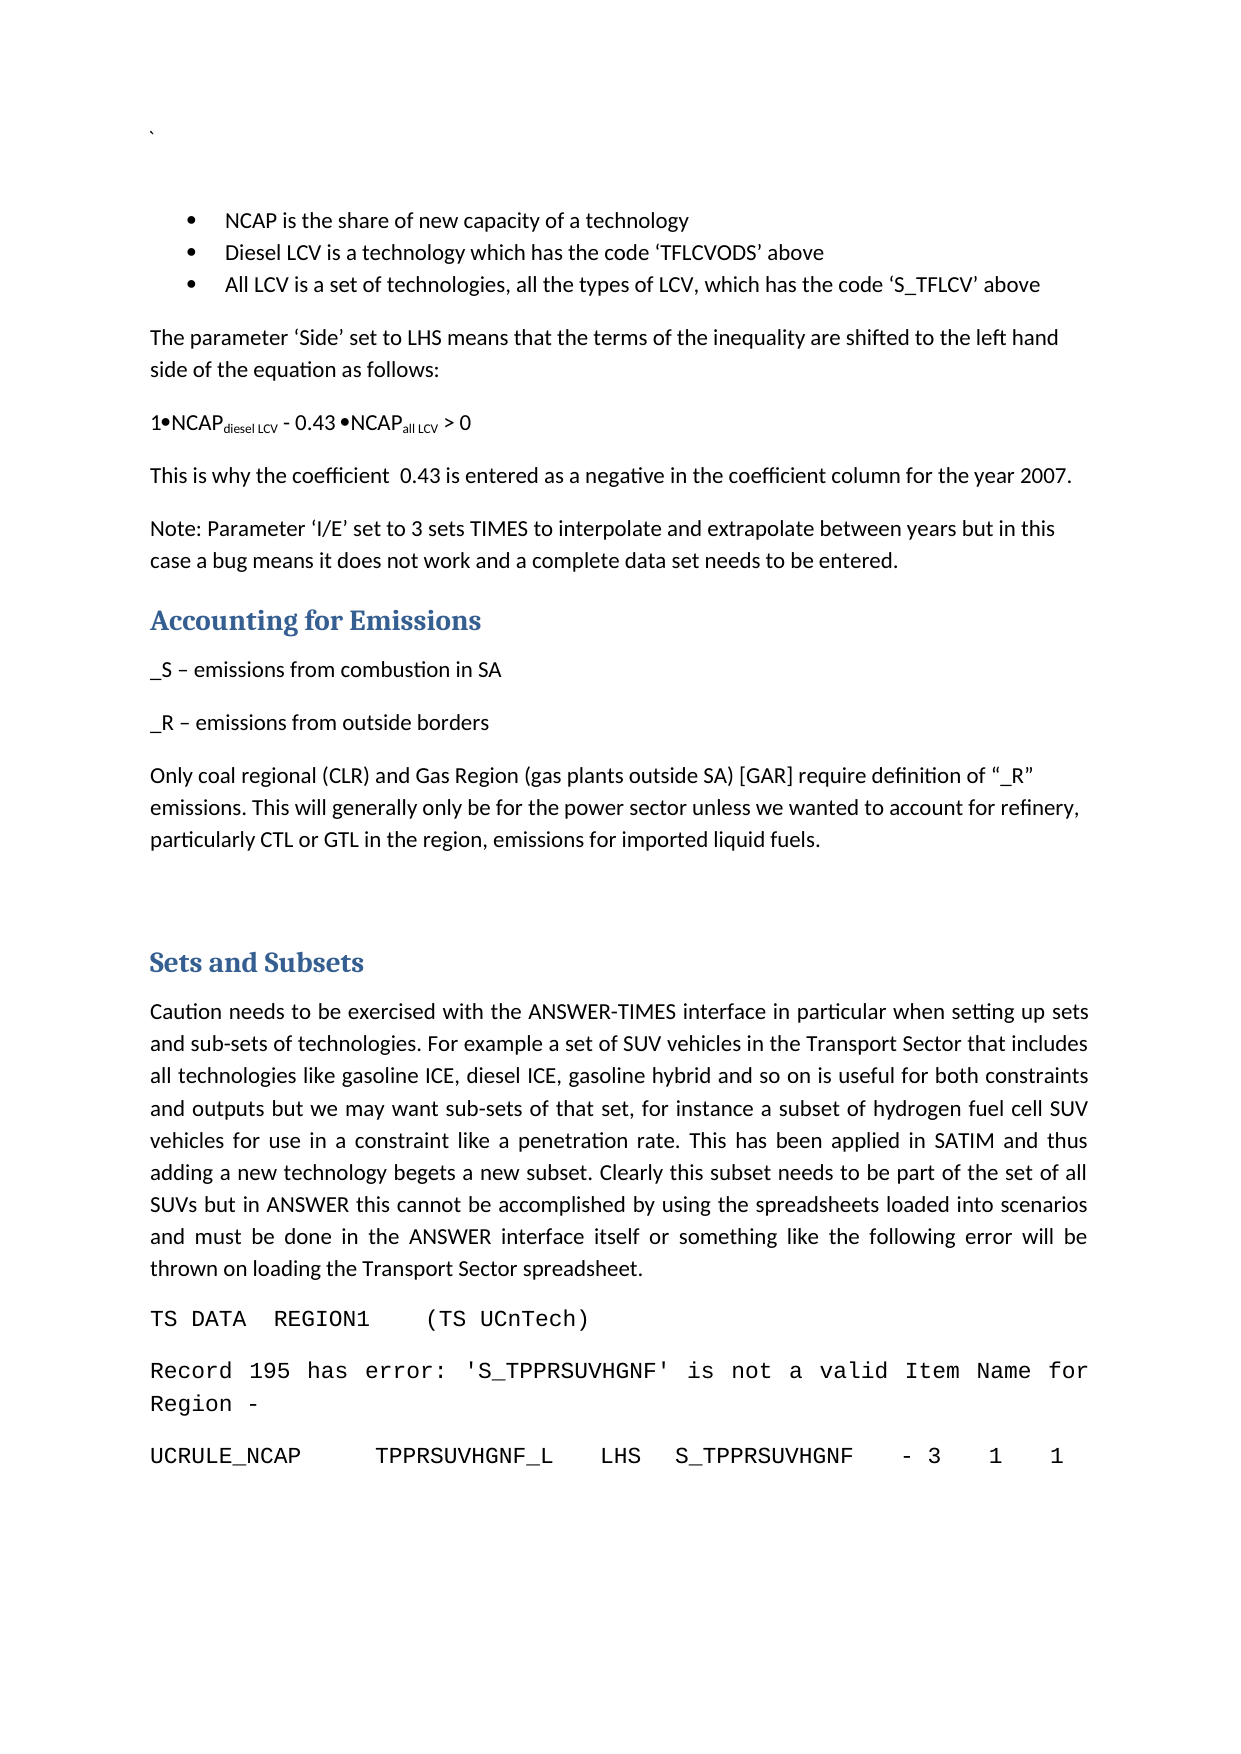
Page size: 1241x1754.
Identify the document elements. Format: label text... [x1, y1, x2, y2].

text UCRULE_NCAP TPPRSUVHGNF_L LHS S_TPPRSUVHGNF - 3 1 1 [150, 1444, 1090, 1470]
subtitle Accounting for Emissions [150, 604, 1090, 637]
text Note: Parameter ‘I/E’ set to 3 sets TIMES to interpolate and extrapolate between years but in this case a bug means it does not work and a complete data set needs to be entered. [150, 514, 1090, 575]
list All LCV is a set of technologies, all the types of LCV, which has the code ‘S_TFLCV’ above [187, 270, 1090, 298]
subtitle Sets and Subsets [150, 946, 1090, 979]
text The parameter ‘Side’ set to LHS means that the terms of the inequality are shifted to the left hand side of the equation as follows: [150, 323, 1090, 383]
text _S – emissions from combustion in SA [150, 655, 1090, 683]
text Record 195 has error: 'S_TPPRSUVHGNF' is not a valid Item Name for Region - [150, 1359, 1090, 1419]
text TS DATA REGION1 (TS UCnTech) [150, 1308, 1090, 1333]
list NCAP is the share of new capacity of a technology [187, 206, 1090, 234]
text This is why the coefficient 0.43 is entered as a negative in the coefficient column for the year 2007. [150, 461, 1090, 489]
text Caution needs to be exercised with the ANSWER-TIMES interface in particular when setting up sets and sub-sets of technologies. For example a set of SUV vehicles in the Transport Sector that includes all technologies like gasoline ICE, diesel ICE, gasoline hybrid and so on is useful for both constraints and outputs but we may want sub-sets of that set, for instance a subset of hydrogen fuel cell SUV vehicles for use in a constraint like a penetration rate. This has been applied in SATIM and thus adding a new technology begets a new subset. Clearly this subset needs to be part of the set of all SUVs but in ANSWER this cannot be accomplished by using the spreadsheets loaded into scenarios and must be done in the ANSWER interface itself or something like the following error will be thrown on loading the Transport Sector spreadsheet. [150, 997, 1090, 1283]
list Diesel LCV is a technology which has the code ‘TFLCVODS’ above [187, 238, 1090, 266]
text Only coal regional (CLR) and Gas Region (gas plants outside SA) [GAR] require definition of “_R” emissions. This will generally only be for the power sector unless we wanted to account for refinery, particularly CTL or GTL in the region, emissions for imported liquid fuels. [150, 761, 1090, 853]
text 1NCAPdiesel LCV - 0.43 NCAPall LCV > 0 [150, 408, 1090, 436]
text _R – emissions from outside borders [150, 708, 1090, 736]
